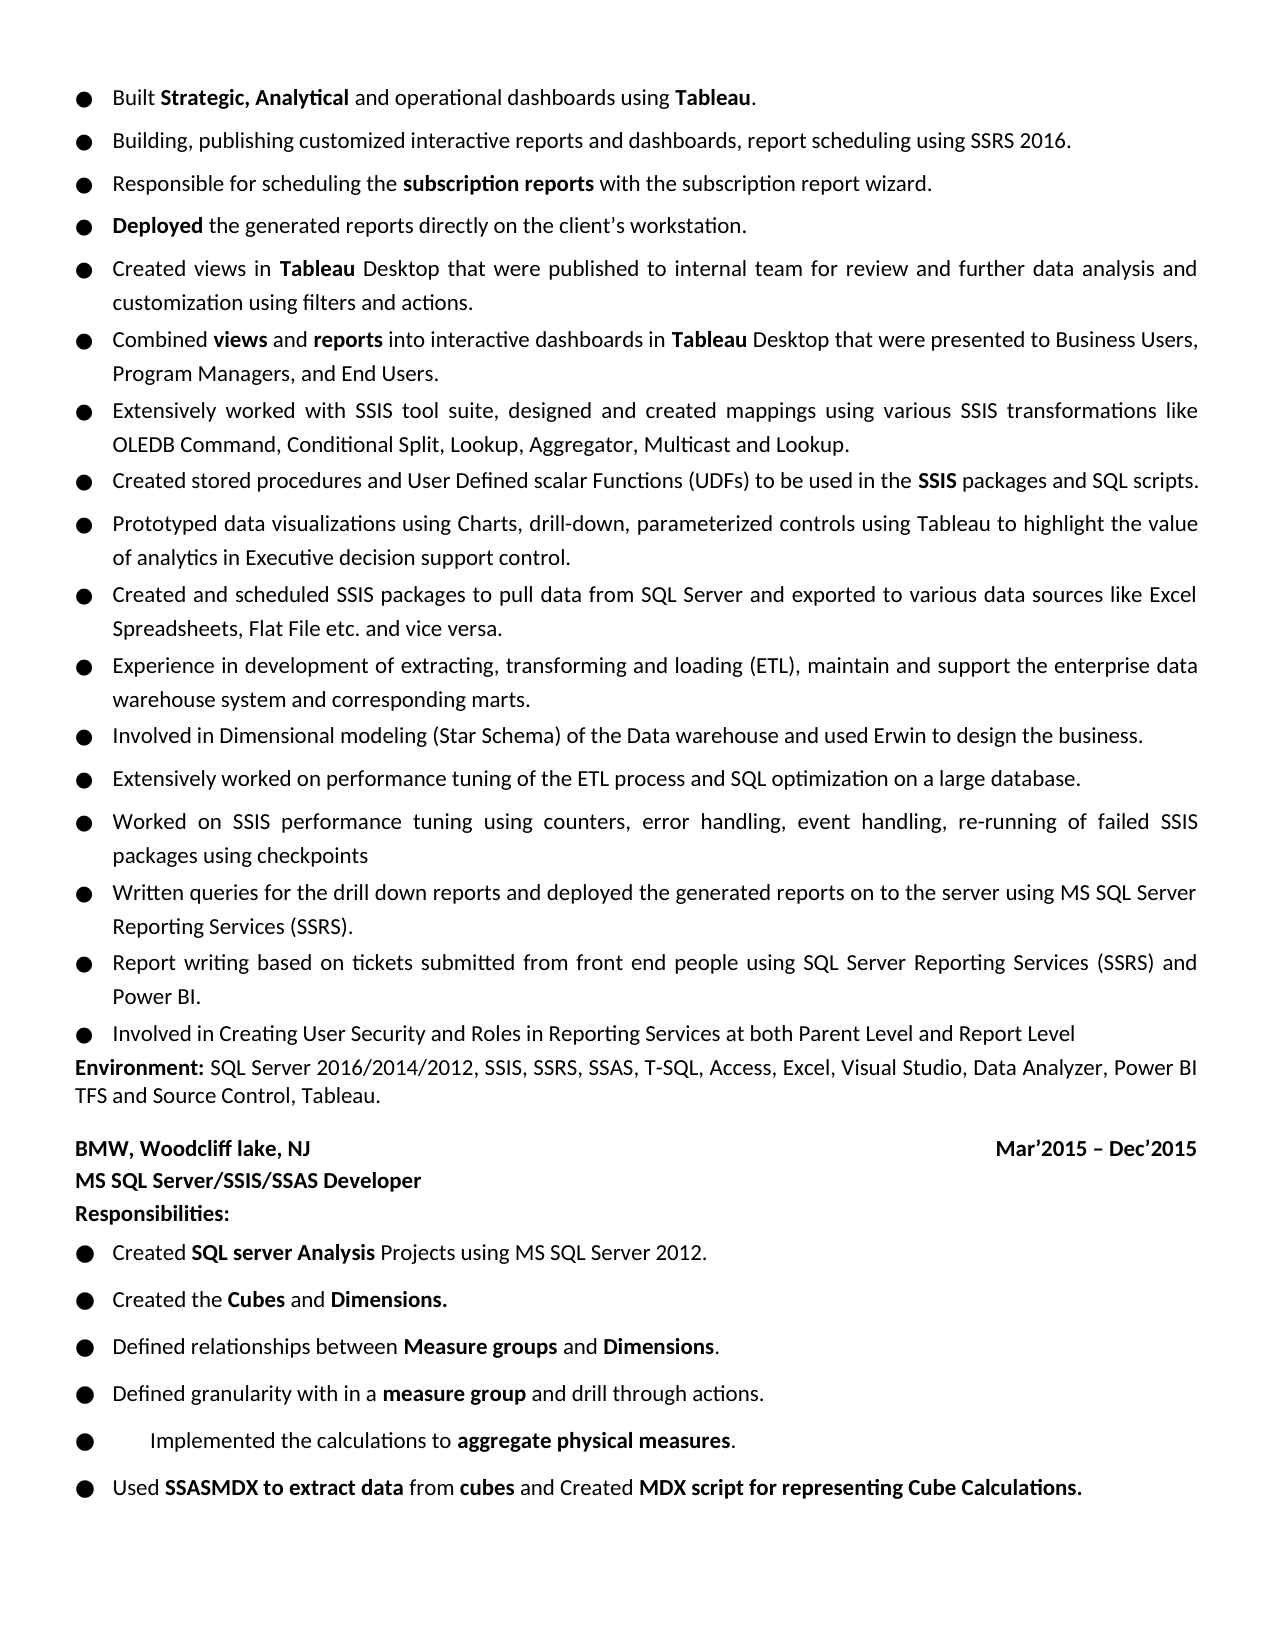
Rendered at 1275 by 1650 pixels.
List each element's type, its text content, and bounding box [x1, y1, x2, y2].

list Responsible for scheduling the subscription reports with the subscription report wizard. [75, 160, 1200, 203]
list Created SQL server Analysis Projects using MS SQL Server 2012. [75, 1227, 1200, 1274]
list Building, publishing customized interactive reports and dashboards, report scheduling using SSRS 2016. [75, 118, 1200, 160]
list Defined relationships between Measure groups and Dimensions. [75, 1321, 1200, 1368]
text Environment: SQL Server 2016/2014/2012, SSIS, SSRS, SSAS, T-SQL, Access, Excel, Visual Studio, Data Analyzer, Power BI TFS and Source Control, Tableau. [75, 1053, 1200, 1109]
list Involved in Creating User Security and Roles in Reporting Services at both Parent Level and Report Level [75, 1011, 1200, 1053]
list Created stored procedures and User Defined scalar Functions (UDFs) to be used in the SSIS packages and SQL scripts. [75, 458, 1200, 501]
list Extensively worked with SSIS tool suite, designed and created mappings using various SSIS transformations like OLEDB Command, Conditional Split, Lookup, Aggregator, Multicast and Lookup. [75, 387, 1200, 458]
list Written queries for the drill down reports and deployed the generated reports on to the server using MS SQL Server Reporting Services (SSRS). [75, 869, 1200, 940]
list Created the Cubes and Dimensions. [75, 1274, 1200, 1321]
list Extensively worked on performance tuning of the ETL process and SQL optimization on a large database. [75, 756, 1200, 798]
list Built Strategic, Analytical and operational dashboards using Tableau. [75, 75, 1200, 118]
list Used SSASMDX to extract data from cubes and Created MDX script for representing Cube Calculations. [75, 1462, 1200, 1508]
list Deployed the generated reports directly on the client’s workstation. [75, 203, 1200, 246]
list Report writing based on tickets submitted from front end people using SQL Server Reporting Services (SSRS) and Power BI. [75, 940, 1200, 1011]
text Responsibilities: [75, 1199, 1181, 1227]
subtitle BMW, Woodcliff lake, NJ Mar’2015 – Dec’2015 MS SQL Server/SSIS/SSAS Developer [75, 1134, 1200, 1194]
list Defined granularity with in a measure group and drill through actions. [75, 1368, 1200, 1414]
list Prototyped data visualizations using Charts, drill-down, parameterized controls using Tableau to highlight the value of analytics in Executive decision support control.‬‬‬‬‬‬‬ [75, 501, 1200, 571]
list Worked on SSIS performance tuning using counters, error handling, event handling, re-running of failed SSIS packages using checkpoints [75, 798, 1200, 869]
list Created views in Tableau Desktop that were published to internal team for review and further data analysis and customization using filters and actions. [75, 246, 1200, 317]
list Created and scheduled SSIS packages to pull data from SQL Server and exported to various data sources like Excel Spreadsheets, Flat File etc. and vice versa. [75, 571, 1200, 642]
list Implemented the calculations to aggregate physical measures. [75, 1414, 1219, 1462]
list Involved in Dimensional modeling (Star Schema) of the Data warehouse and used Erwin to design the business. [75, 713, 1200, 756]
list Experience in development of extracting, transforming and loading (ETL), maintain and support the enterprise data warehouse system and corresponding marts. [75, 642, 1200, 713]
list Combined views and reports into interactive dashboards in Tableau Desktop that were presented to Business Users, Program Managers, and End Users. [75, 317, 1200, 387]
